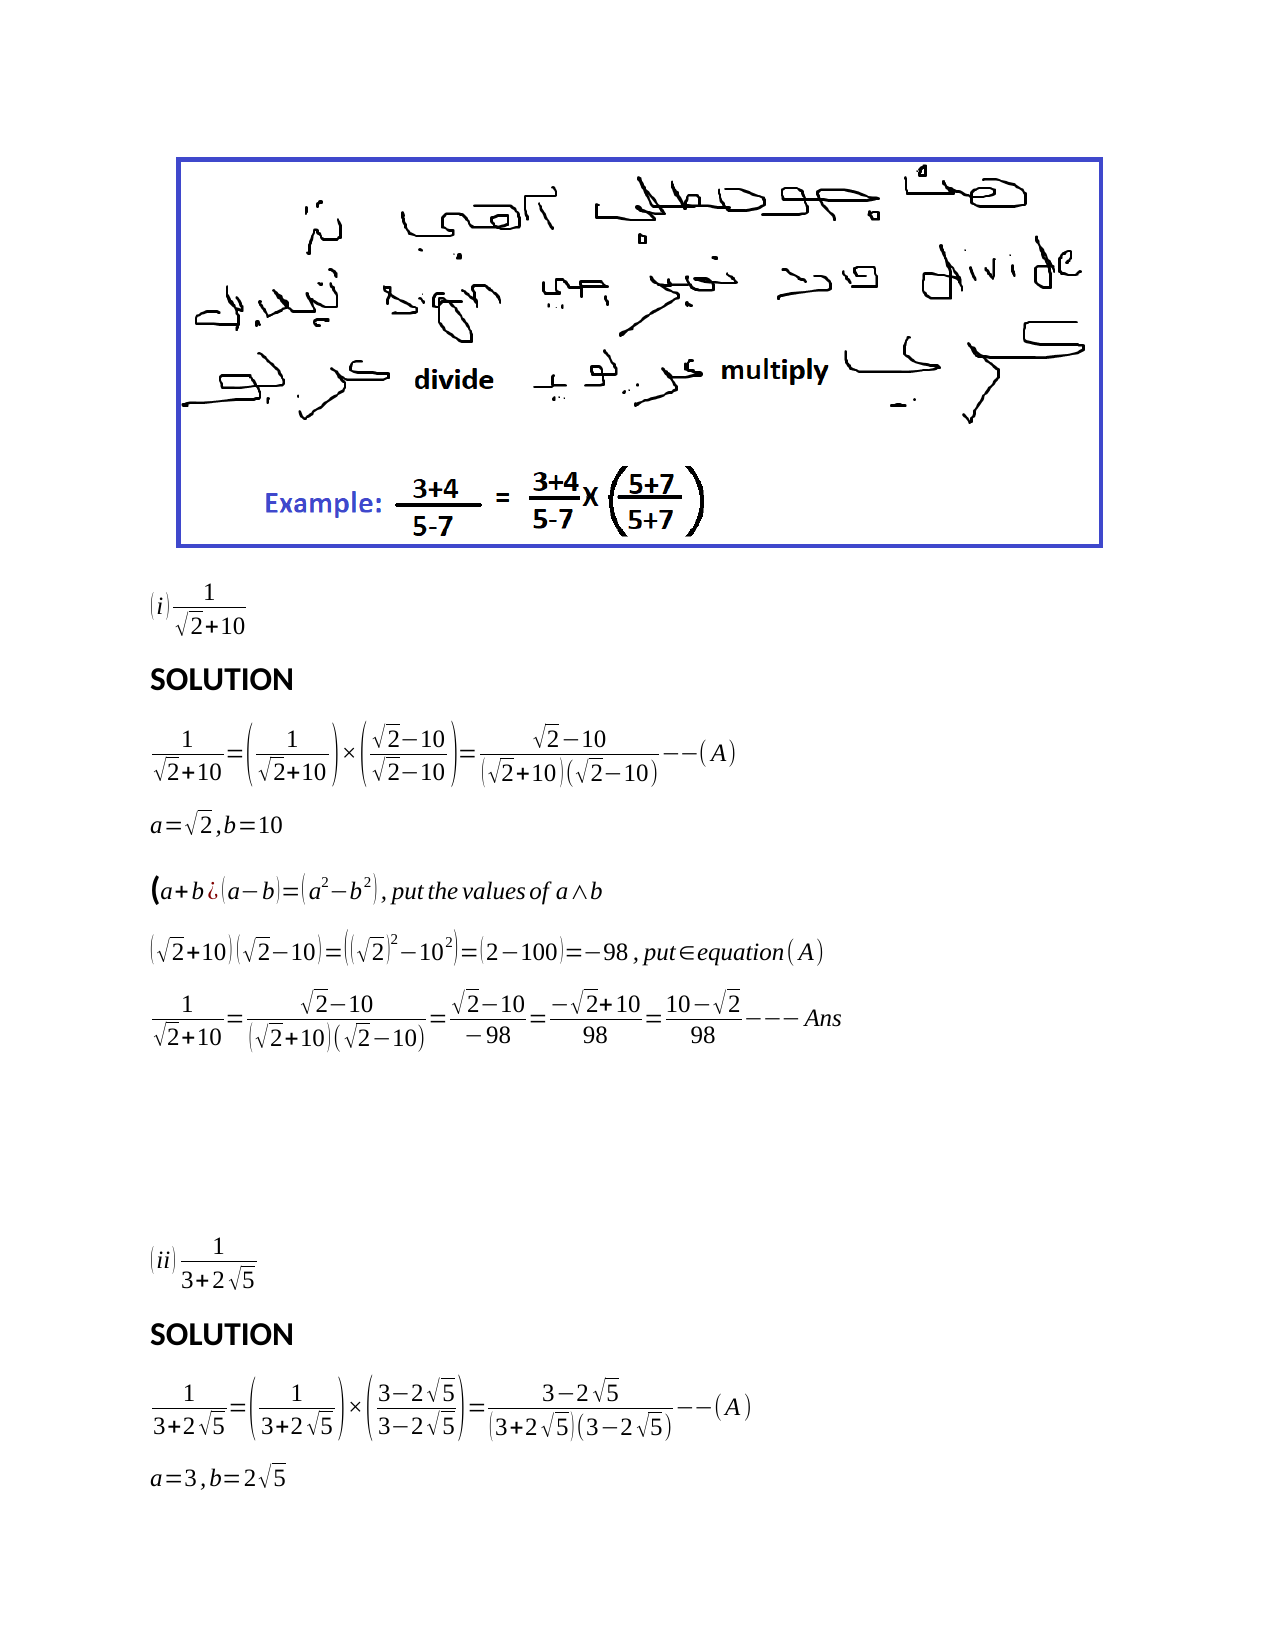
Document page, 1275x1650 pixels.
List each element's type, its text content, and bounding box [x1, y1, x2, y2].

text SOLUTION [150, 1312, 1125, 1353]
text SOLUTION [150, 658, 1125, 699]
text ( [150, 868, 1125, 909]
picture [150, 150, 1125, 560]
